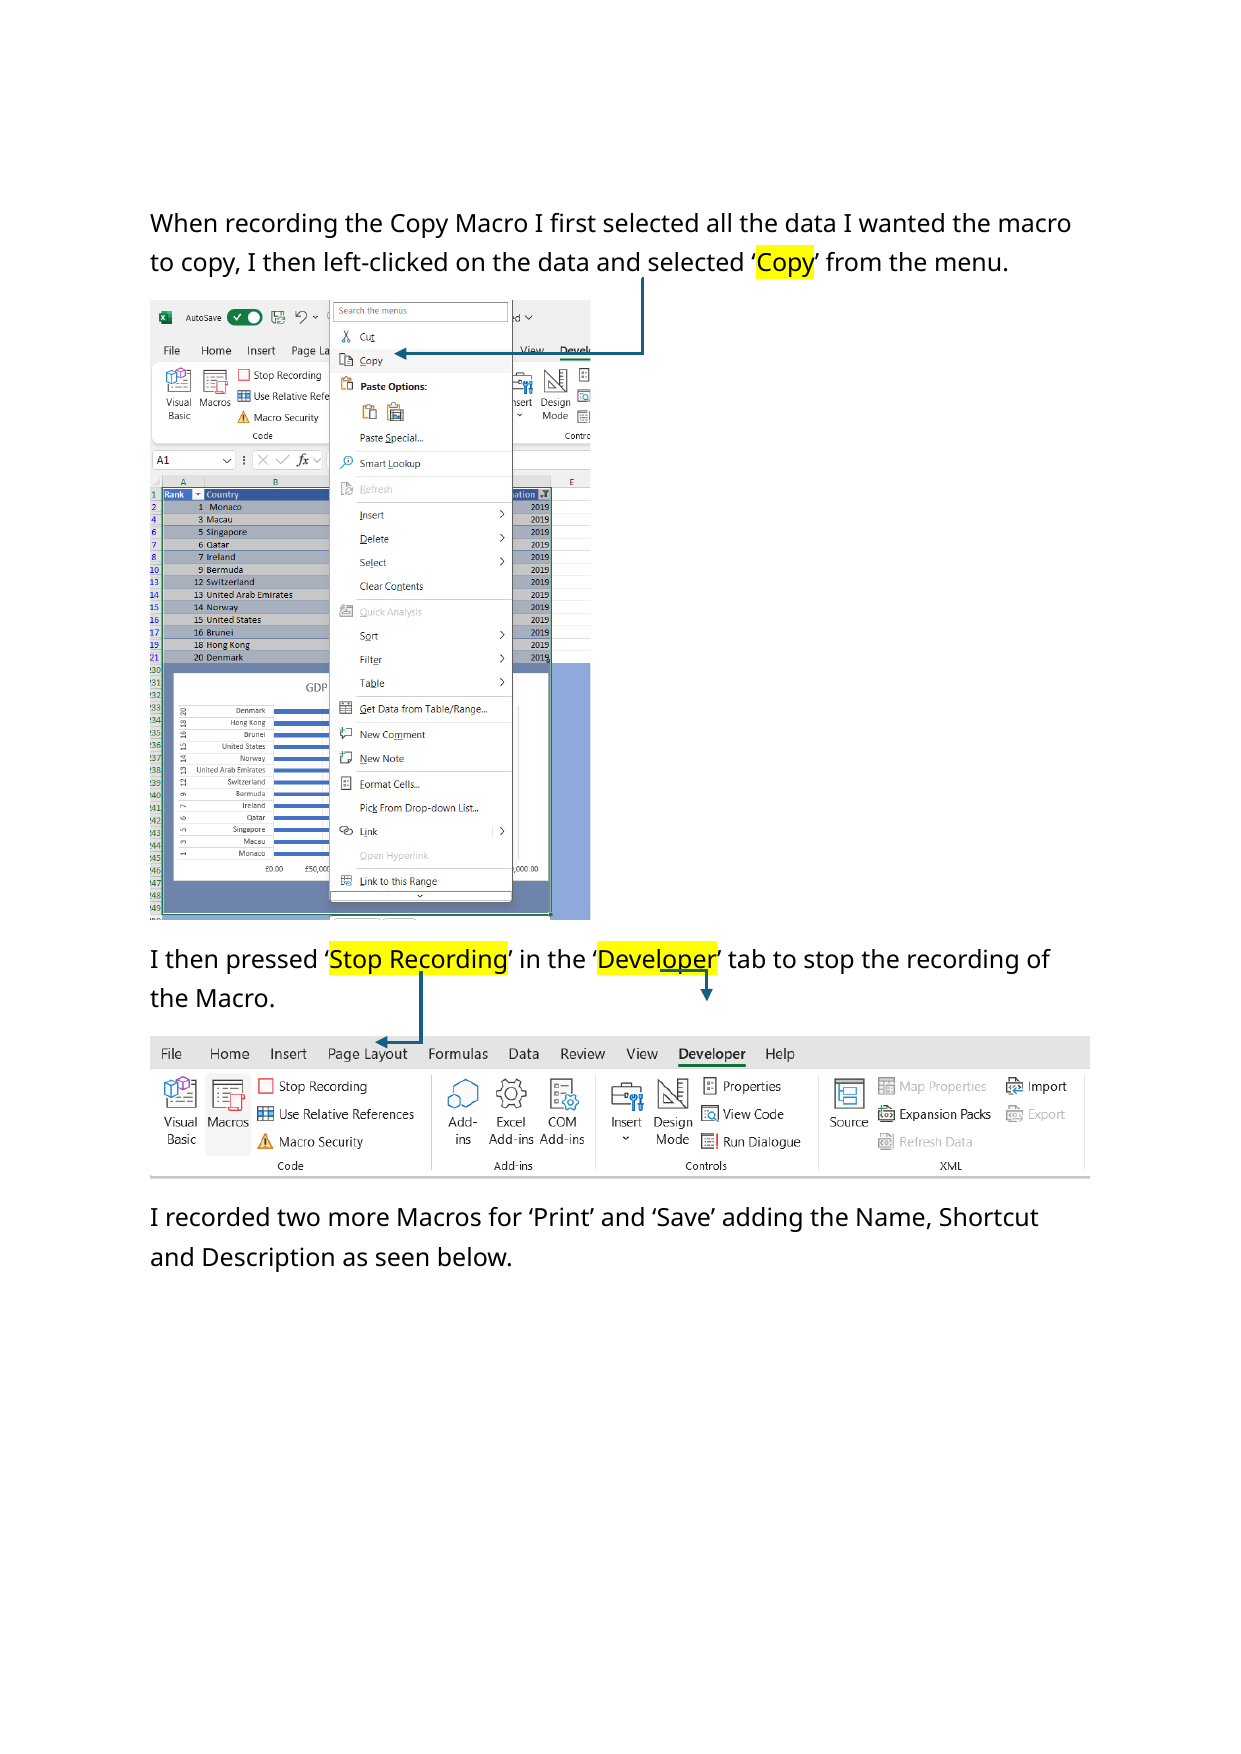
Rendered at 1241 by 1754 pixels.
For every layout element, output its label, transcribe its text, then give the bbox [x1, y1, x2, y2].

picture [388, 1036, 419, 1041]
text When recording the Copy Macro I first selected all the data I wanted the macro to copy, I then left-clicked on the data and selected ‘Copy’ from the menu. [150, 206, 1090, 279]
picture [150, 300, 591, 920]
text I then pressed ‘Stop Recording’ in the ‘Developer’ tab to stop the recording of the Macro. [423, 941, 1090, 1014]
text I then pressed ‘Stop Recording’ in the ‘Developer’ tab to stop the recording of the Macro. [150, 941, 419, 1014]
picture [150, 1036, 1091, 1179]
text I recorded two more Macros for ‘Print’ and ‘Save’ adding the Name, Shortcut and Description as seen below. [150, 1200, 1090, 1273]
